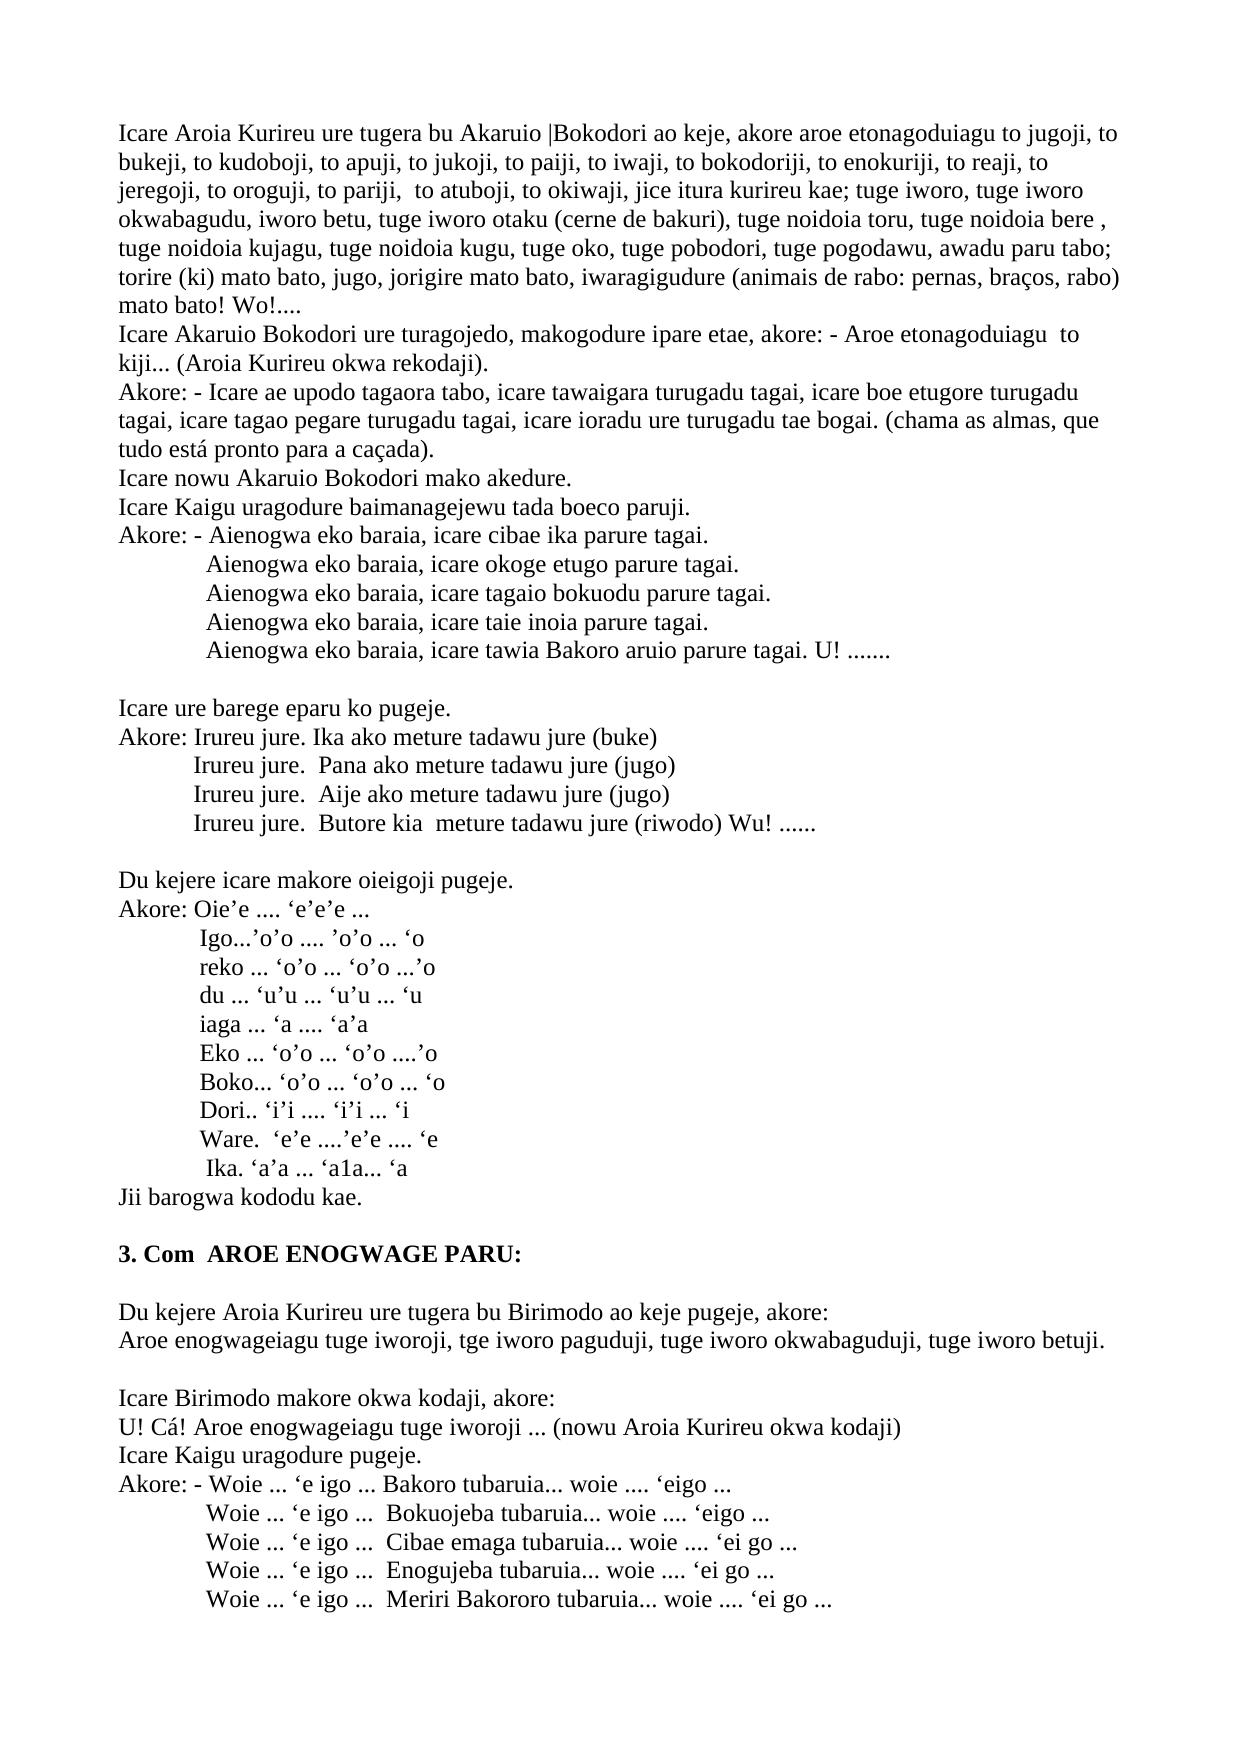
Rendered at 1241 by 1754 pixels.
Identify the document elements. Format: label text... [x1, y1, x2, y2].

text Du kejere Aroia Kurireu ure tugera bu Birimodo ao keje pugeje, akore: [118, 1297, 1122, 1326]
text Jii barogwa kododu kae. [118, 1182, 1122, 1211]
text Ware. ‘e’e ....’e’e .... ‘e [118, 1124, 1122, 1153]
text Icare nowu Akaruio Bokodori mako akedure. [118, 463, 1122, 492]
text Eko ... ‘o’o ... ‘o’o ....’o [118, 1038, 1122, 1067]
text U! Cá! Aroe enogwageiagu tuge iworoji ... (nowu Aroia Kurireu okwa kodaji) [118, 1412, 1122, 1441]
text Du kejere icare makore oieigoji pugeje. [118, 866, 1122, 894]
text Woie ... ‘e igo ... Cibae emaga tubaruia... woie .... ‘ei go ... [118, 1527, 1122, 1556]
text reko ... ‘o’o ... ‘o’o ...’o [118, 952, 1122, 981]
text Igo...’o’o .... ’o’o ... ‘o [118, 923, 1122, 952]
text Dori.. ‘i’i .... ‘i’i ... ‘i [118, 1096, 1122, 1124]
text Icare Birimodo makore okwa kodaji, akore: [118, 1383, 1122, 1412]
text Akore: - Icare ae upodo tagaora tabo, icare tawaigara turugadu tagai, icare boe etugore turugadu tagai, icare tagao pegare turugadu tagai, icare ioradu ure turugadu tae bogai. (chama as almas, que tudo está pronto para a caçada). [118, 377, 1122, 463]
text Aroe enogwageiagu tuge iworoji, tge iworo paguduji, tuge iworo okwabaguduji, tuge iworo betuji. [118, 1326, 1122, 1354]
text Akore: Oie’e .... ‘e’e’e ... [118, 894, 1122, 923]
text Akore: - Aienogwa eko baraia, icare cibae ika parure tagai. [118, 521, 1122, 549]
text Akore: - Woie ... ‘e igo ... Bakoro tubaruia... woie .... ‘eigo ... [118, 1469, 1122, 1498]
text Icare Kaigu uragodure pugeje. [118, 1441, 1122, 1469]
text Aienogwa eko baraia, icare taie inoia parure tagai. [118, 607, 1122, 636]
text Aienogwa eko baraia, icare tawia Bakoro aruio parure tagai. U! ....... [118, 636, 1122, 664]
text Icare Akaruio Bokodori ure turagojedo, makogodure ipare etae, akore: - Aroe etonagoduiagu to kiji... (Aroia Kurireu okwa rekodaji). [118, 319, 1122, 377]
text Aienogwa eko baraia, icare tagaio bokuodu parure tagai. [118, 578, 1122, 607]
text du ... ‘u’u ... ‘u’u ... ‘u [118, 981, 1122, 1009]
text Irureu jure. Butore kia meture tadawu jure (riwodo) Wu! ...... [118, 808, 1122, 837]
text Woie ... ‘e igo ... Meriri Bakororo tubaruia... woie .... ‘ei go ... [118, 1584, 1122, 1613]
text Icare Aroia Kurireu ure tugera bu Akaruio |Bokodori ao keje, akore aroe etonagoduiagu to jugoji, to bukeji, to kudoboji, to apuji, to jukoji, to paiji, to iwaji, to bokodoriji, to enokuriji, to reaji, to jeregoji, to oroguji, to pariji, to atuboji, to okiwaji, jice itura kurireu kae; tuge iworo, tuge iworo okwabagudu, iworo betu, tuge iworo otaku (cerne de bakuri), tuge noidoia toru, tuge noidoia bere , tuge noidoia kujagu, tuge noidoia kugu, tuge oko, tuge pobodori, tuge pogodawu, awadu paru tabo; torire (ki) mato bato, jugo, jorigire mato bato, iwaragigudure (animais de rabo: pernas, braços, rabo) mato bato! Wo!.... [118, 118, 1122, 319]
text Aienogwa eko baraia, icare okoge etugo parure tagai. [118, 549, 1122, 578]
text Irureu jure. Pana ako meture tadawu jure (jugo) [118, 751, 1122, 779]
text Boko... ‘o’o ... ‘o’o ... ‘o [118, 1067, 1122, 1096]
text iaga ... ‘a .... ‘a’a [118, 1009, 1122, 1038]
text Icare ure barege eparu ko pugeje. [118, 693, 1122, 722]
text Akore: Irureu jure. Ika ako meture tadawu jure (buke) [118, 722, 1122, 751]
text Woie ... ‘e igo ... Enogujeba tubaruia... woie .... ‘ei go ... [118, 1556, 1122, 1584]
text Icare Kaigu uragodure baimanagejewu tada boeco paruji. [118, 492, 1122, 521]
text Woie ... ‘e igo ... Bokuojeba tubaruia... woie .... ‘eigo ... [118, 1498, 1122, 1527]
text 3. Com AROE ENOGWAGE PARU: [118, 1239, 1122, 1268]
text Ika. ‘a’a ... ‘a1a... ‘a [118, 1153, 1122, 1182]
text Irureu jure. Aije ako meture tadawu jure (jugo) [118, 779, 1122, 808]
